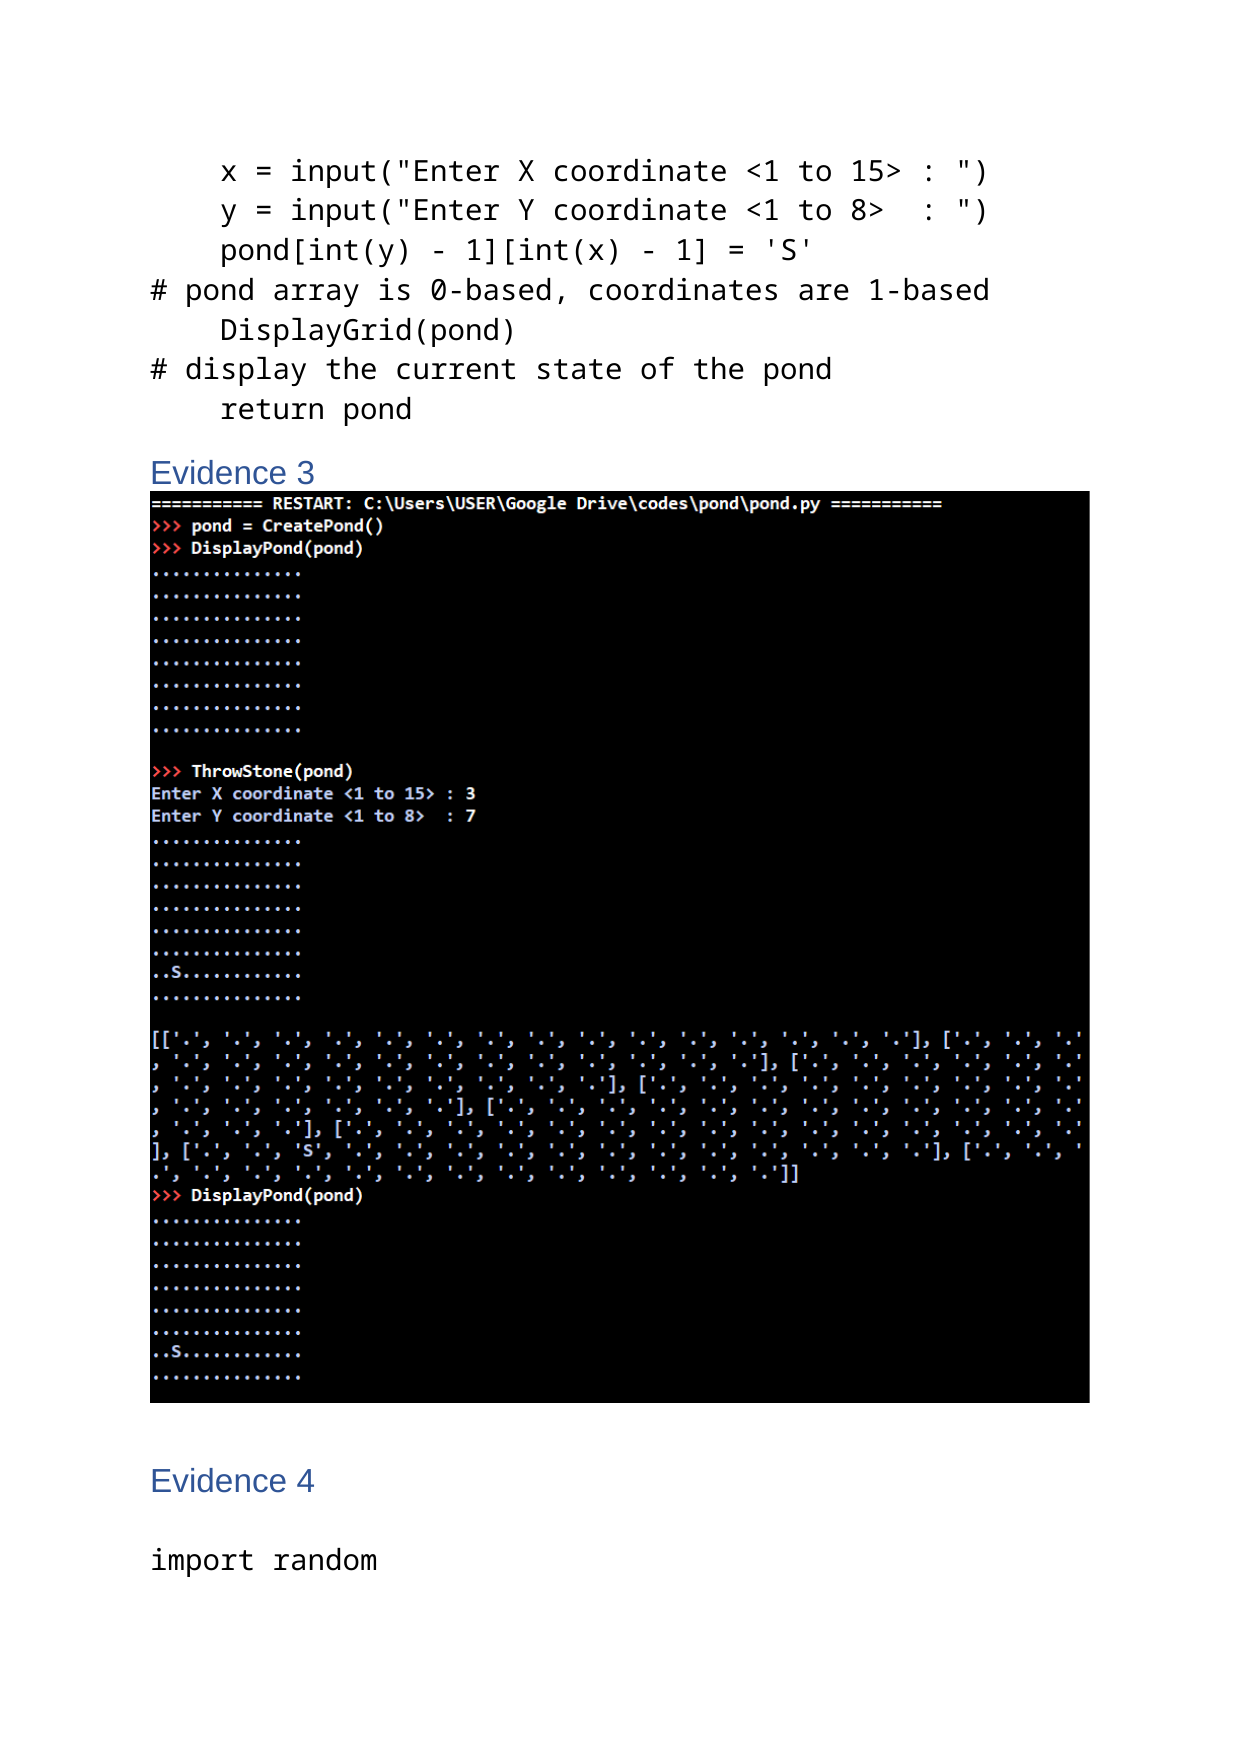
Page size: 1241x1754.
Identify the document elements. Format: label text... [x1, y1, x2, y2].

text import random [150, 1539, 1090, 1579]
subtitle Evidence 4 [150, 1461, 1090, 1499]
picture [150, 491, 1090, 1403]
text x = input("Enter X coordinate <1 to 15> : ") [150, 150, 1090, 190]
subtitle Evidence 3 [150, 453, 1090, 491]
text y = input("Enter Y coordinate <1 to 8> : ") [150, 190, 1090, 229]
text pond[int(y) - 1][int(x) - 1] = 'S' # pond array is 0-based, coordinates are 1-based [150, 229, 1090, 309]
text return pond [150, 388, 1090, 428]
text DisplayGrid(pond) # display the current state of the pond [150, 309, 1090, 388]
